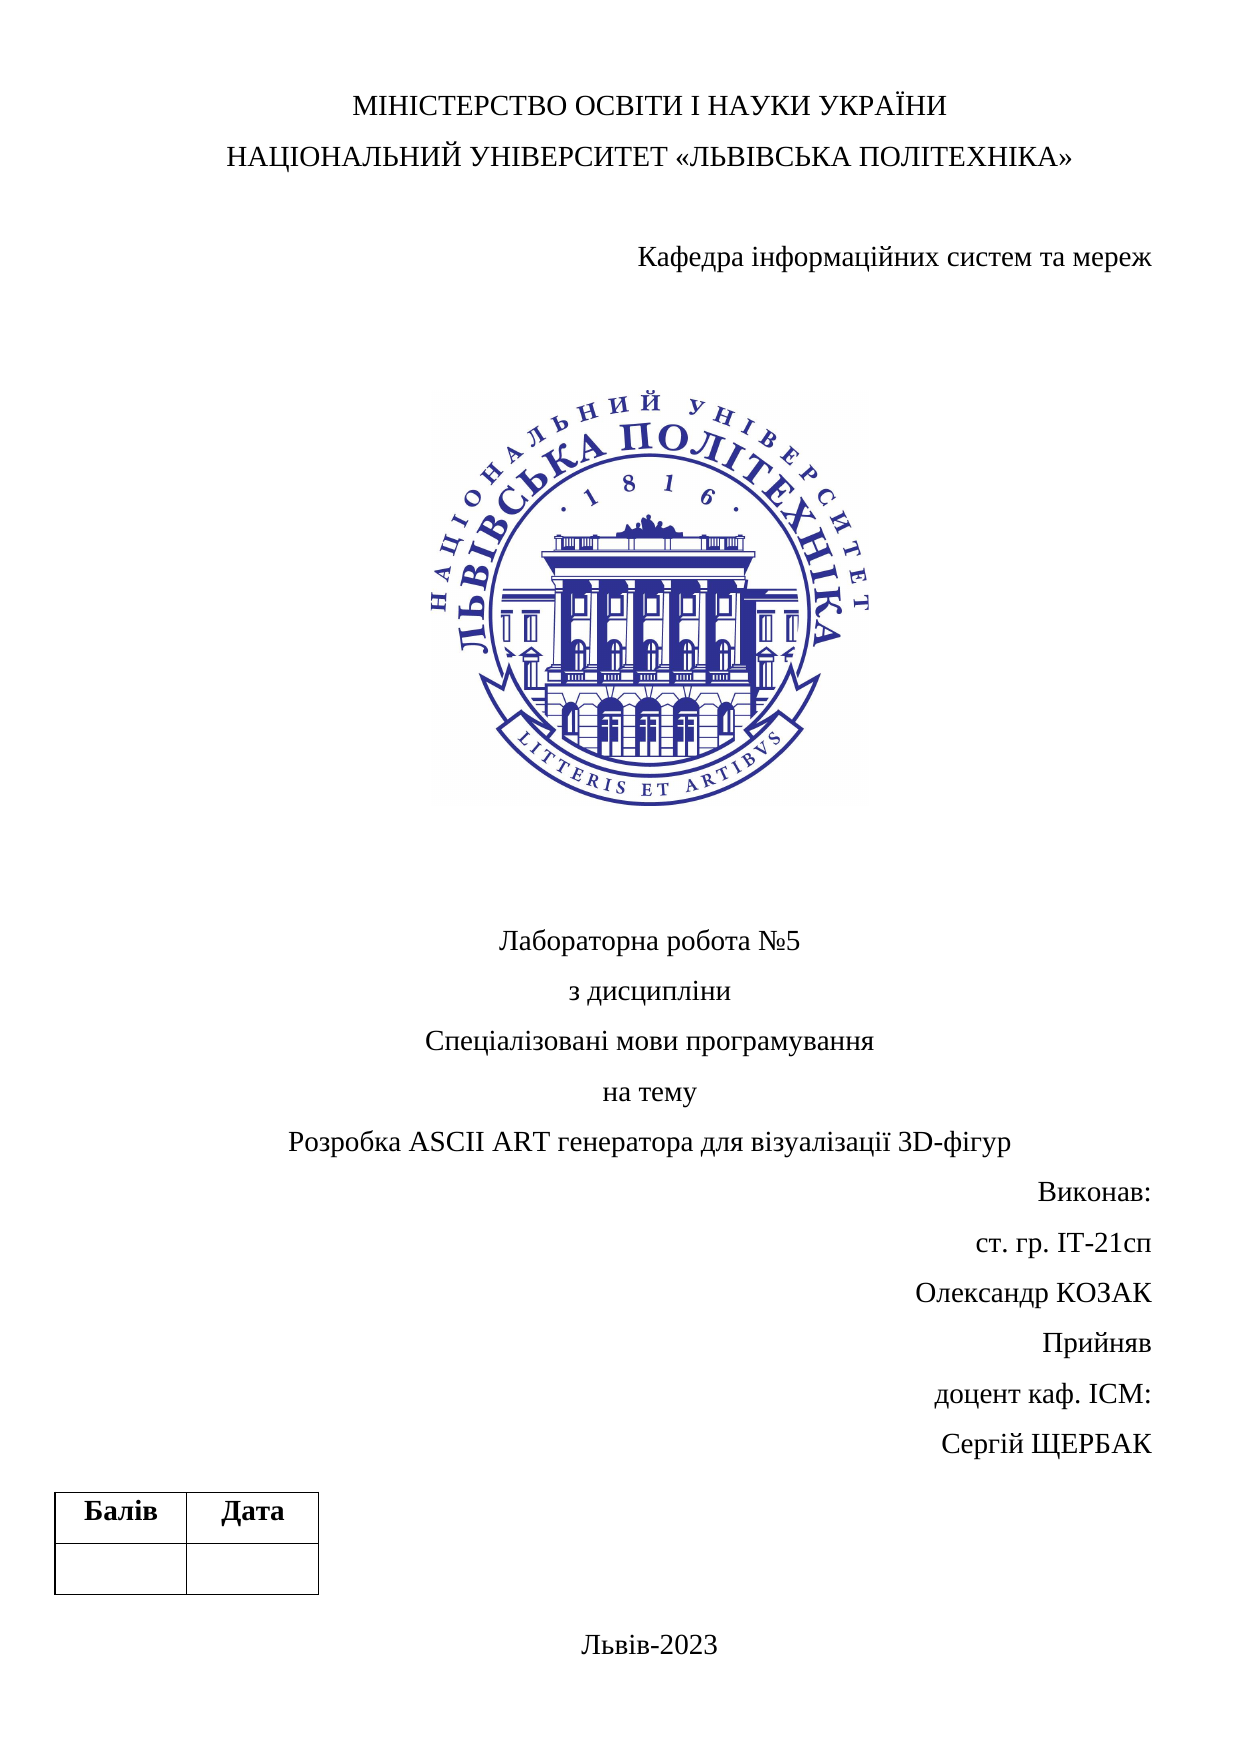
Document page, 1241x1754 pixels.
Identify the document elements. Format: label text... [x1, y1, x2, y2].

table_header Балів [56, 1493, 186, 1543]
text на тему [148, 1074, 1152, 1107]
picture [430, 390, 869, 806]
text Сергій ЩЕРБАК [148, 1426, 1152, 1459]
text Прийняв [148, 1325, 1152, 1359]
text Лабораторна робота №5 [148, 923, 1152, 956]
text Виконав: [148, 1174, 1152, 1208]
text Розробка ASCII ART генератора для візуалізації 3D-фігур [148, 1124, 1152, 1158]
text МІНІСТЕРСТВО ОСВІТИ І НАУКИ УКРАЇНИ [148, 88, 1152, 122]
text Кафедра інформаційних систем та мереж [148, 239, 1152, 273]
text Спеціалізовані мови програмування [148, 1023, 1152, 1057]
text ст. гр. ІТ-21сп [148, 1225, 1152, 1258]
text НАЦІОНАЛЬНИЙ УНІВЕРСИТЕТ «ЛЬВІВСЬКА ПОЛІТЕХНІКА» [148, 139, 1152, 172]
table_cell [187, 1544, 318, 1594]
table_header Дата [187, 1493, 318, 1543]
text Львів-2023 [148, 1627, 1152, 1661]
table_cell [56, 1544, 186, 1594]
text доцент каф. ІСМ: [148, 1376, 1152, 1409]
text з дисципліни [148, 973, 1152, 1007]
text Олександр КОЗАК [148, 1275, 1152, 1309]
